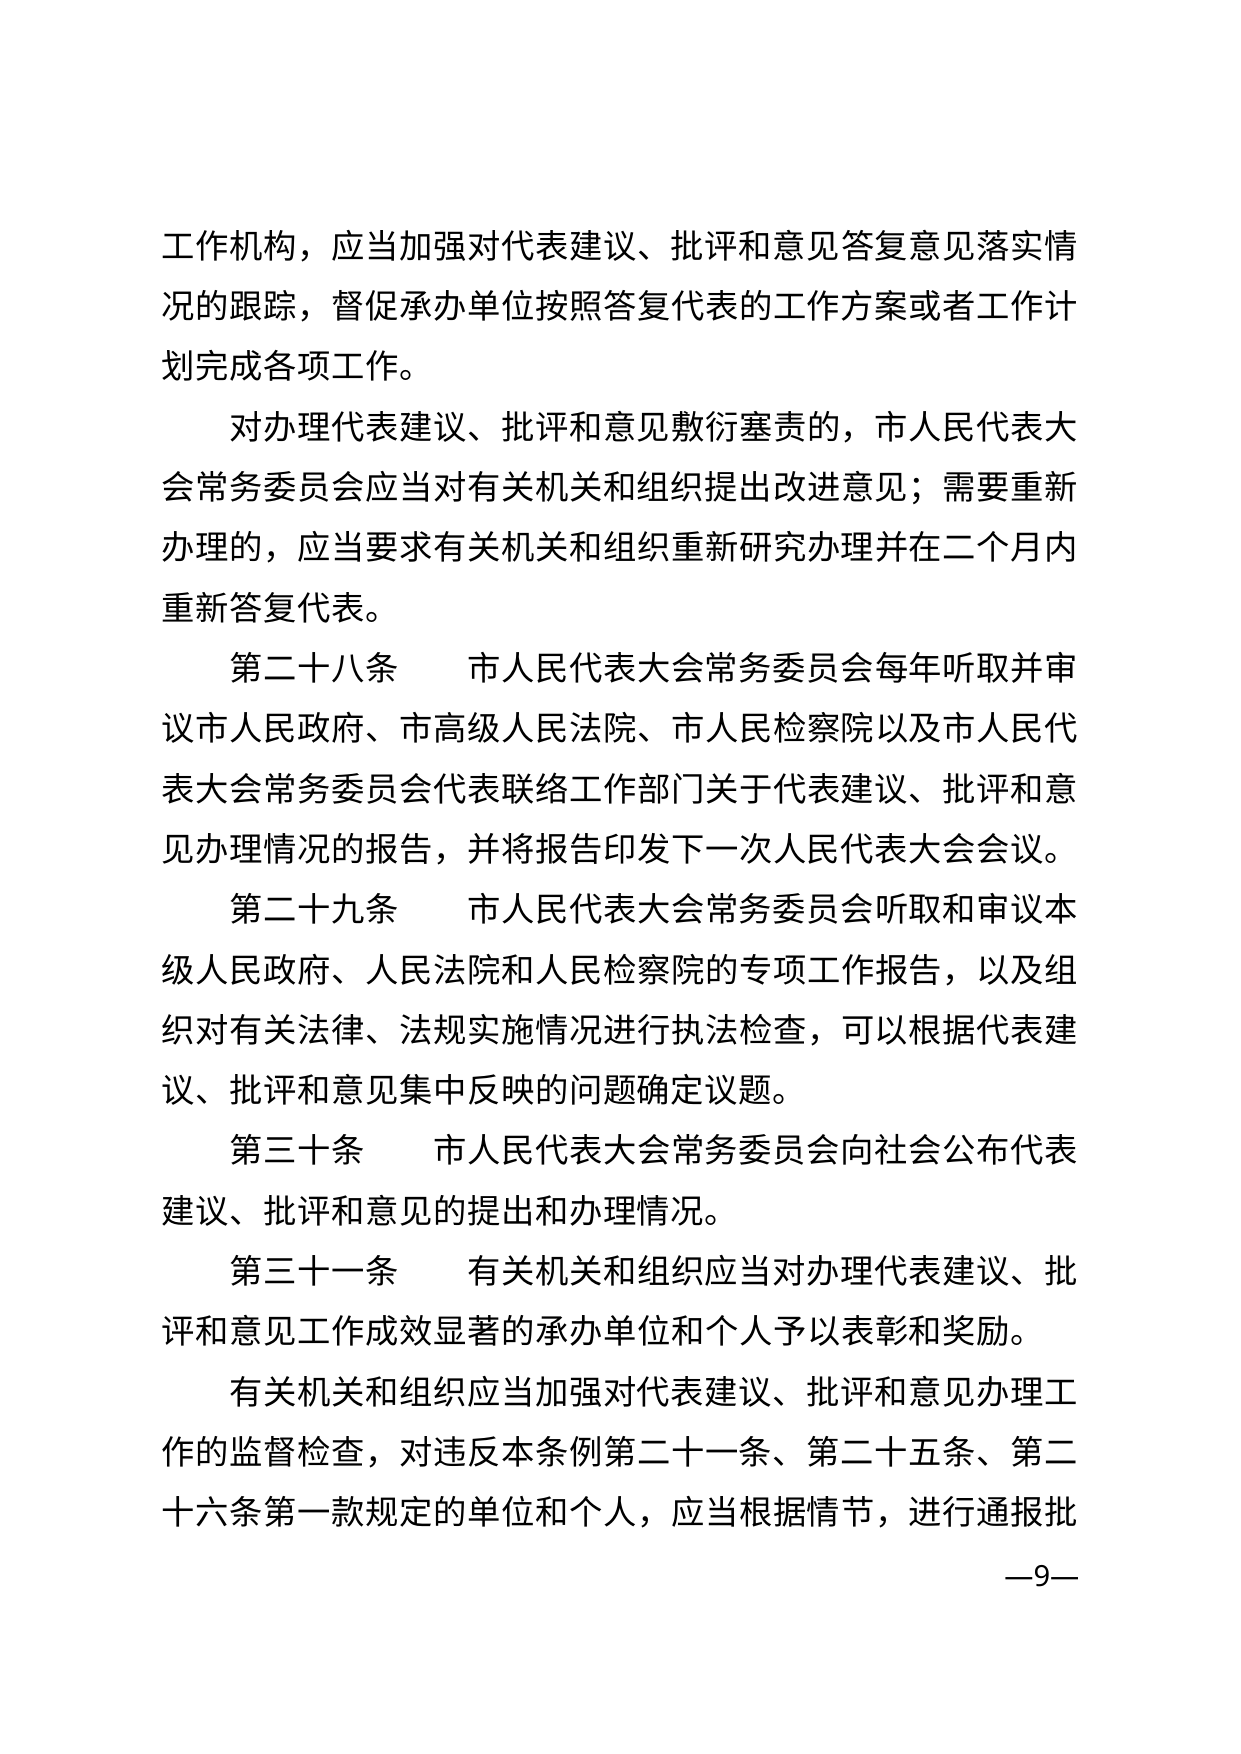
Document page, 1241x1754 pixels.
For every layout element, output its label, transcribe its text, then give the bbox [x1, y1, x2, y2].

text 对办理代表建议、批评和意见敷衍塞责的，市人民代表大会常务委员会应当对有关机关和组织提出改进意见；需要重新办理的，应当要求有关机关和组织重新研究办理并在二个月内重新答复代表。 [162, 394, 1078, 636]
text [162, 213, 1078, 394]
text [162, 1359, 1078, 1540]
text 第二十九条 市人民代表大会常务委员会听取和审议本级人民政府、人民法院和人民检察院的专项工作报告，以及组织对有关法律、法规实施情况进行执法检查，可以根据代表建议、批评和意见集中反映的问题确定议题。 [162, 877, 1078, 1118]
text 第三十条 市人民代表大会常务委员会向社会公布代表建议、批评和意见的提出和办理情况。 [162, 1118, 1078, 1239]
text 第三十一条 有关机关和组织应当对办理代表建议、批评和意见工作成效显著的承办单位和个人予以表彰和奖励。 [162, 1239, 1078, 1359]
text 第二十八条 市人民代表大会常务委员会每年听取并审议市人民政府、市高级人民法院、市人民检察院以及市人民代表大会常务委员会代表联络工作部门关于代表建议、批评和意见办理情况的报告，并将报告印发下一次人民代表大会会议。 [162, 636, 1078, 877]
